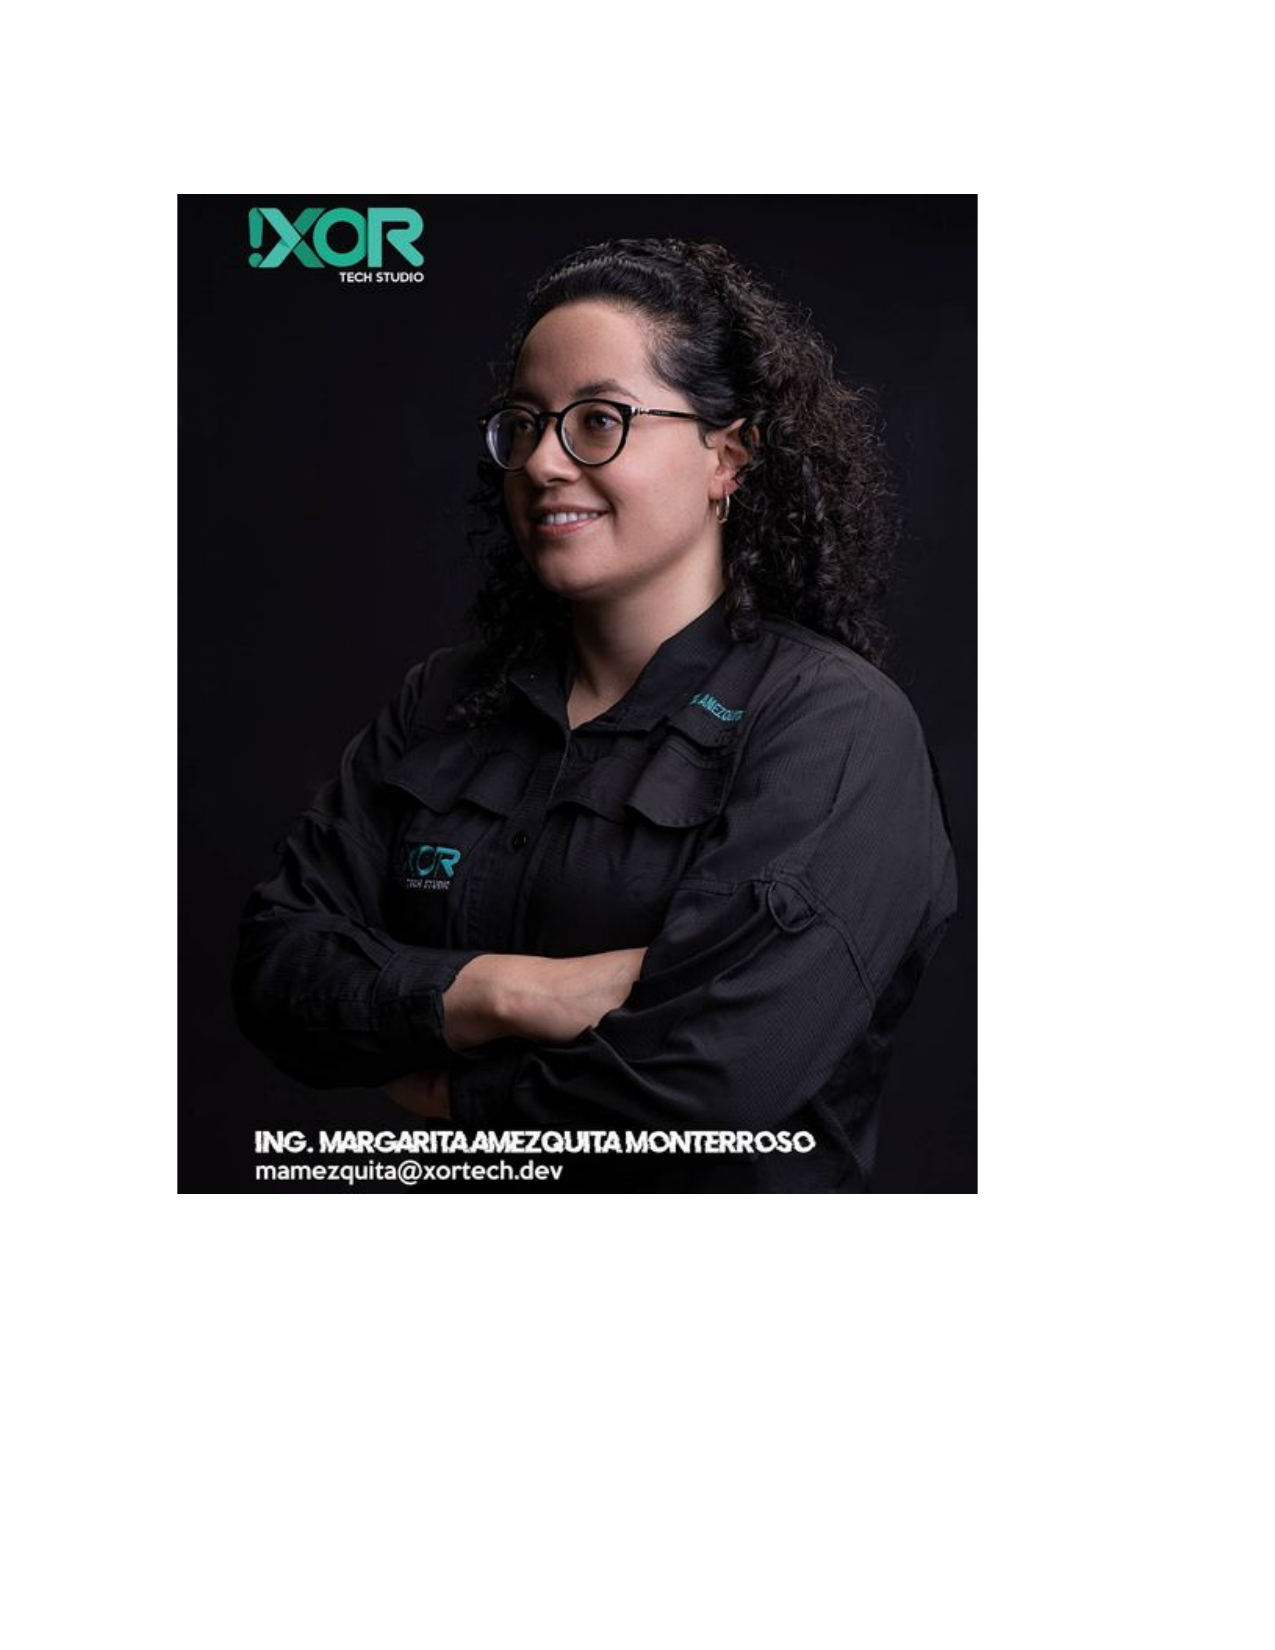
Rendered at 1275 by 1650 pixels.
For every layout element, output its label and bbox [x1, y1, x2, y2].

picture [177, 194, 978, 1194]
